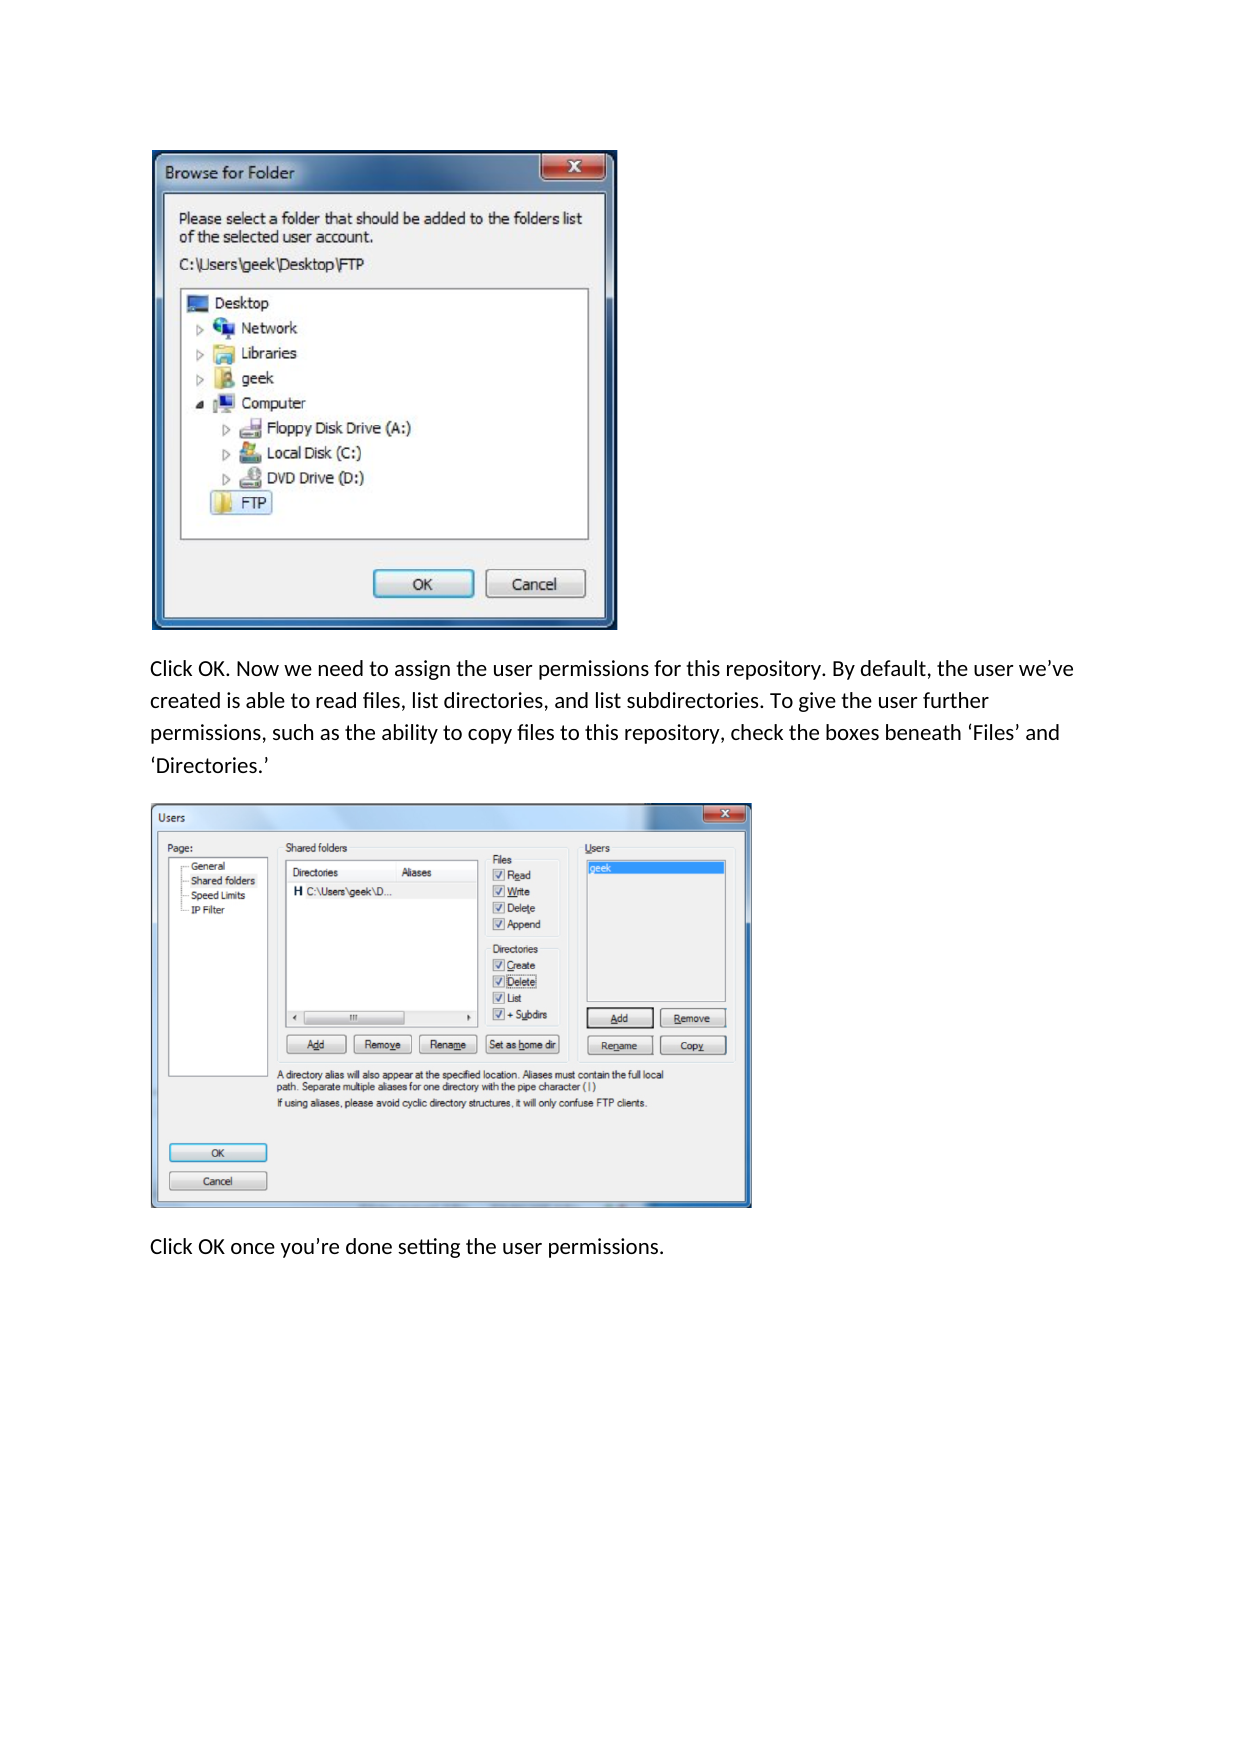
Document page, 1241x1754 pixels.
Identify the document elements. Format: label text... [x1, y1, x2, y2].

text Click OK. Now we need to assign the user permissions for this repository. By default, the user we’ve created is able to read files, list directories, and list subdirectories. To give the user further permissions, such as the ability to copy files to this repository, check the boxes beneath ‘Files’ and ‘Directories.’ [150, 654, 1090, 779]
picture [150, 803, 752, 1208]
picture [150, 150, 618, 630]
text Click OK once you’re done setting the user permissions. [150, 1232, 1090, 1261]
